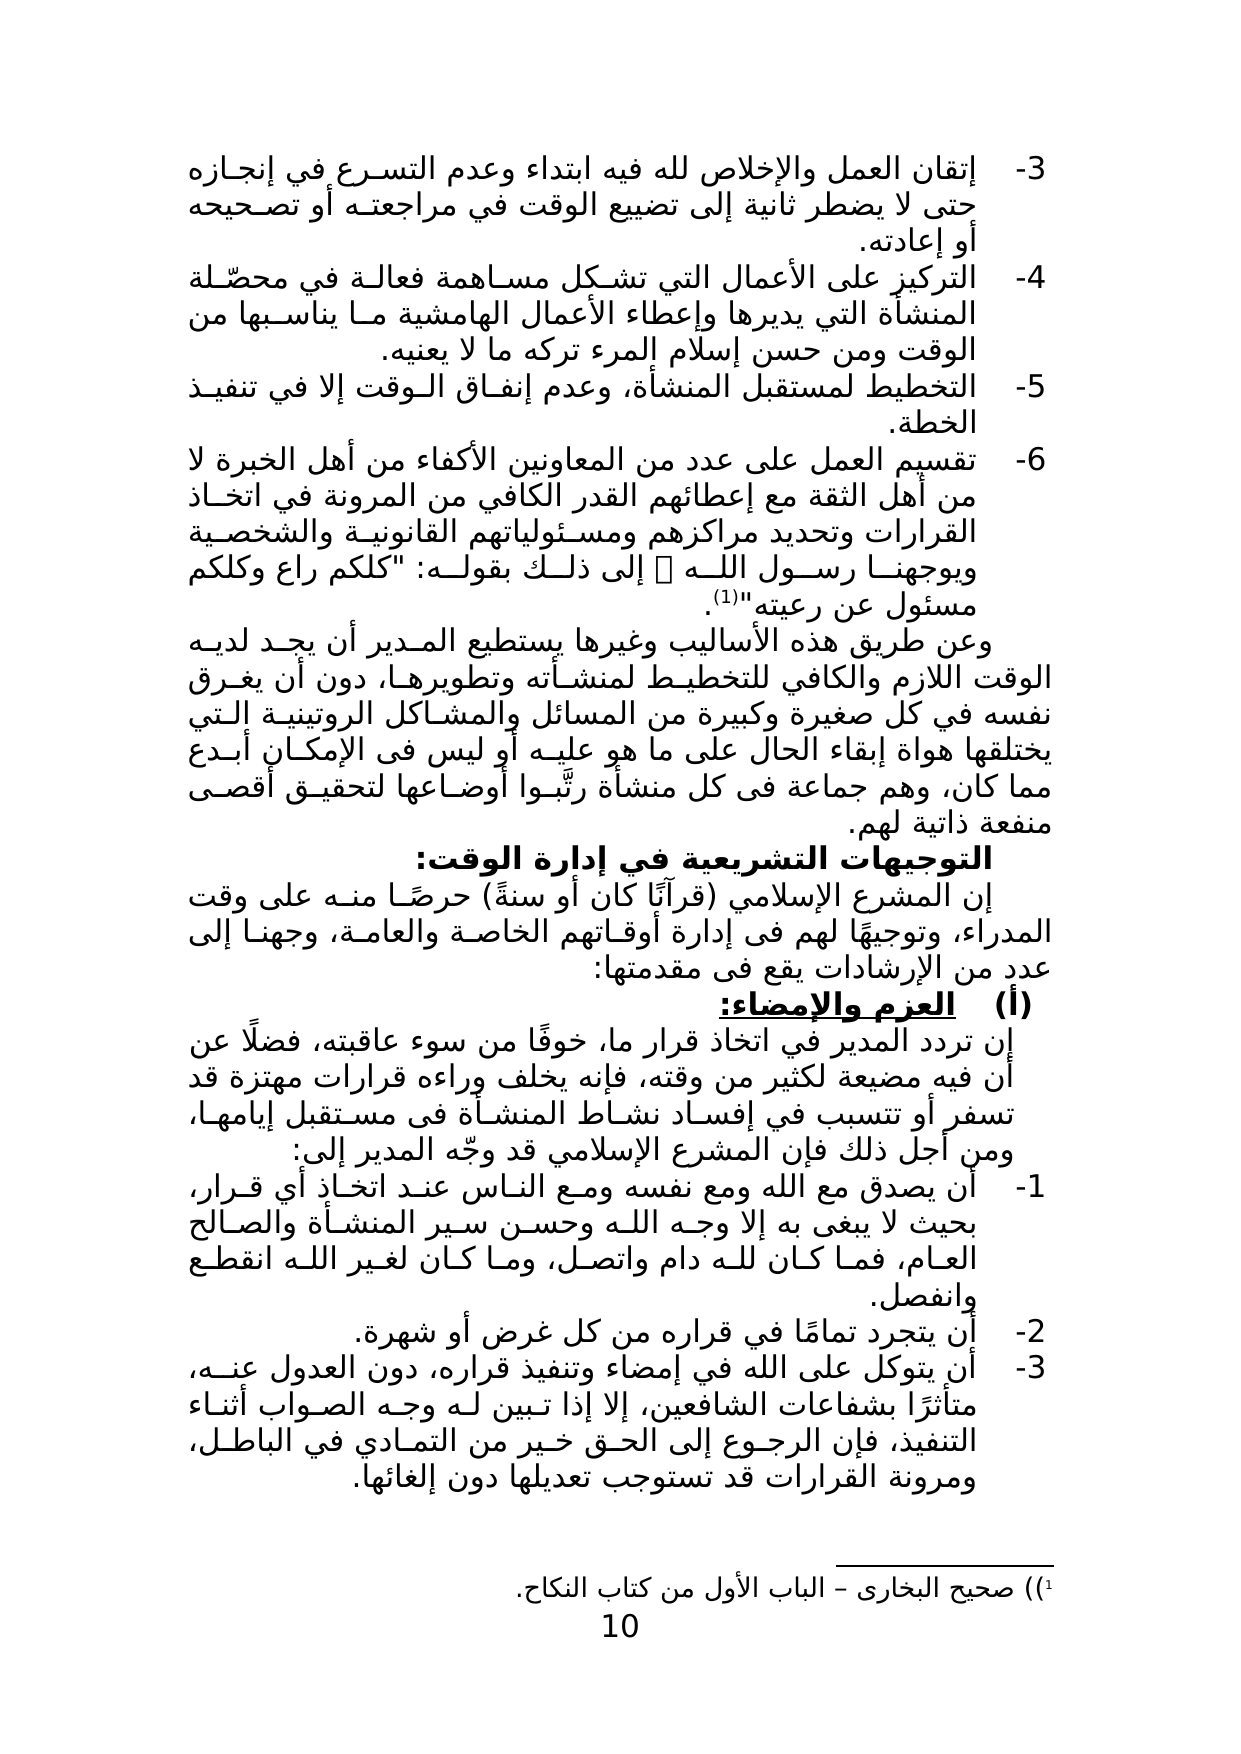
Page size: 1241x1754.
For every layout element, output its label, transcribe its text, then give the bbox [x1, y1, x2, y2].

list التخطيط لمستقبل المنشأة، وعدم إنفاق الوقت إلا في تنفيذ الخطة. [187, 368, 1015, 441]
list أن يصدق مع الله ومع نفسه ومع الناس عند اتخاذ أي قرار، بحيث لا يبغى به إلا وجه الله وحسن سير المنشأة والصالح العام، فما كان لله دام واتصل، وما كان لغير الله انقطع وانفصل. [187, 1168, 1015, 1313]
list العزم والإمضاء: [187, 986, 994, 1022]
list التركيز على الأعمال التي تشكل مساهمة فعالة في محصّلة المنشأة التي يديرها وإعطاء الأعمال الهامشية ما يناسبها من الوقت ومن حسن إسلام المرء تركه ما لا يعنيه. [187, 259, 1015, 368]
text إن تردد المدير في اتخاذ قرار ما، خوفًا من سوء عاقبته، فضلًا عن أن فيه مضيعة لكثير من وقته، فإنه يخلف وراءه قرارات مهتزة قد تسفر أو تتسبب في إفساد نشاط المنشأة فى مستقبل إيامها، ومن أجل ذلك فإن المشرع الإسلامي قد وجّه المدير إلى: [187, 1022, 1015, 1168]
list أن يتجرد تمامًا في قراره من كل غرض أو شهرة. [187, 1313, 1015, 1350]
list إتقان العمل والإخلاص لله فيه ابتداء وعدم التسرع في إنجازه حتى لا يضطر ثانية إلى تضييع الوقت في مراجعته أو تصحيحه أو إعادته. [187, 150, 1015, 259]
text إن المشرع الإسلامي (قرآنًا كان أو سنةً) حرصًا منه على وقت المدراء، وتوجيهًا لهم فى إدارة أوقاتهم الخاصة والعامة، وجهنا إلى عدد من الإرشادات يقع فى مقدمتها: [187, 877, 1053, 986]
text التوجيهات التشريعية في إدارة الوقت: [187, 841, 1053, 877]
text وعن طريق هذه الأساليب وغيرها يستطيع المدير أن يجد لديه الوقت اللازم والكافي للتخطيط لمنشأته وتطويرها، دون أن يغرق نفسه في كل صغيرة وكبيرة من المسائل والمشاكل الروتينية التي يختلقها هواة إبقاء الحال على ما هو عليه أو ليس فى الإمكان أبدع مما كان، وهم جماعة فى كل منشأة رتَّبوا أوضاعها لتحقيق أقصى منفعة ذاتية لهم. [187, 623, 1053, 841]
list تقسيم العمل على عدد من المعاونين الأكفاء من أهل الخبرة لا من أهل الثقة مع إعطائهم القدر الكافي من المرونة في اتخاذ القرارات وتحديد مراكزهم ومسئولياتهم القانونية والشخصية ويوجهنا رسول الله إلى ذلك بقوله: "كلكم راع وكلكم مسئول عن رعيته"(). [187, 441, 1015, 623]
list أن يتوكل على الله في إمضاء وتنفيذ قراره، دون العدول عنه، متأثرًا بشفاعات الشافعين، إلا إذا تبين له وجه الصواب أثناء التنفيذ، فإن الرجوع إلى الحق خير من التمادي في الباطل، ومرونة القرارات قد تستوجب تعديلها دون إلغائها. [187, 1350, 1015, 1495]
